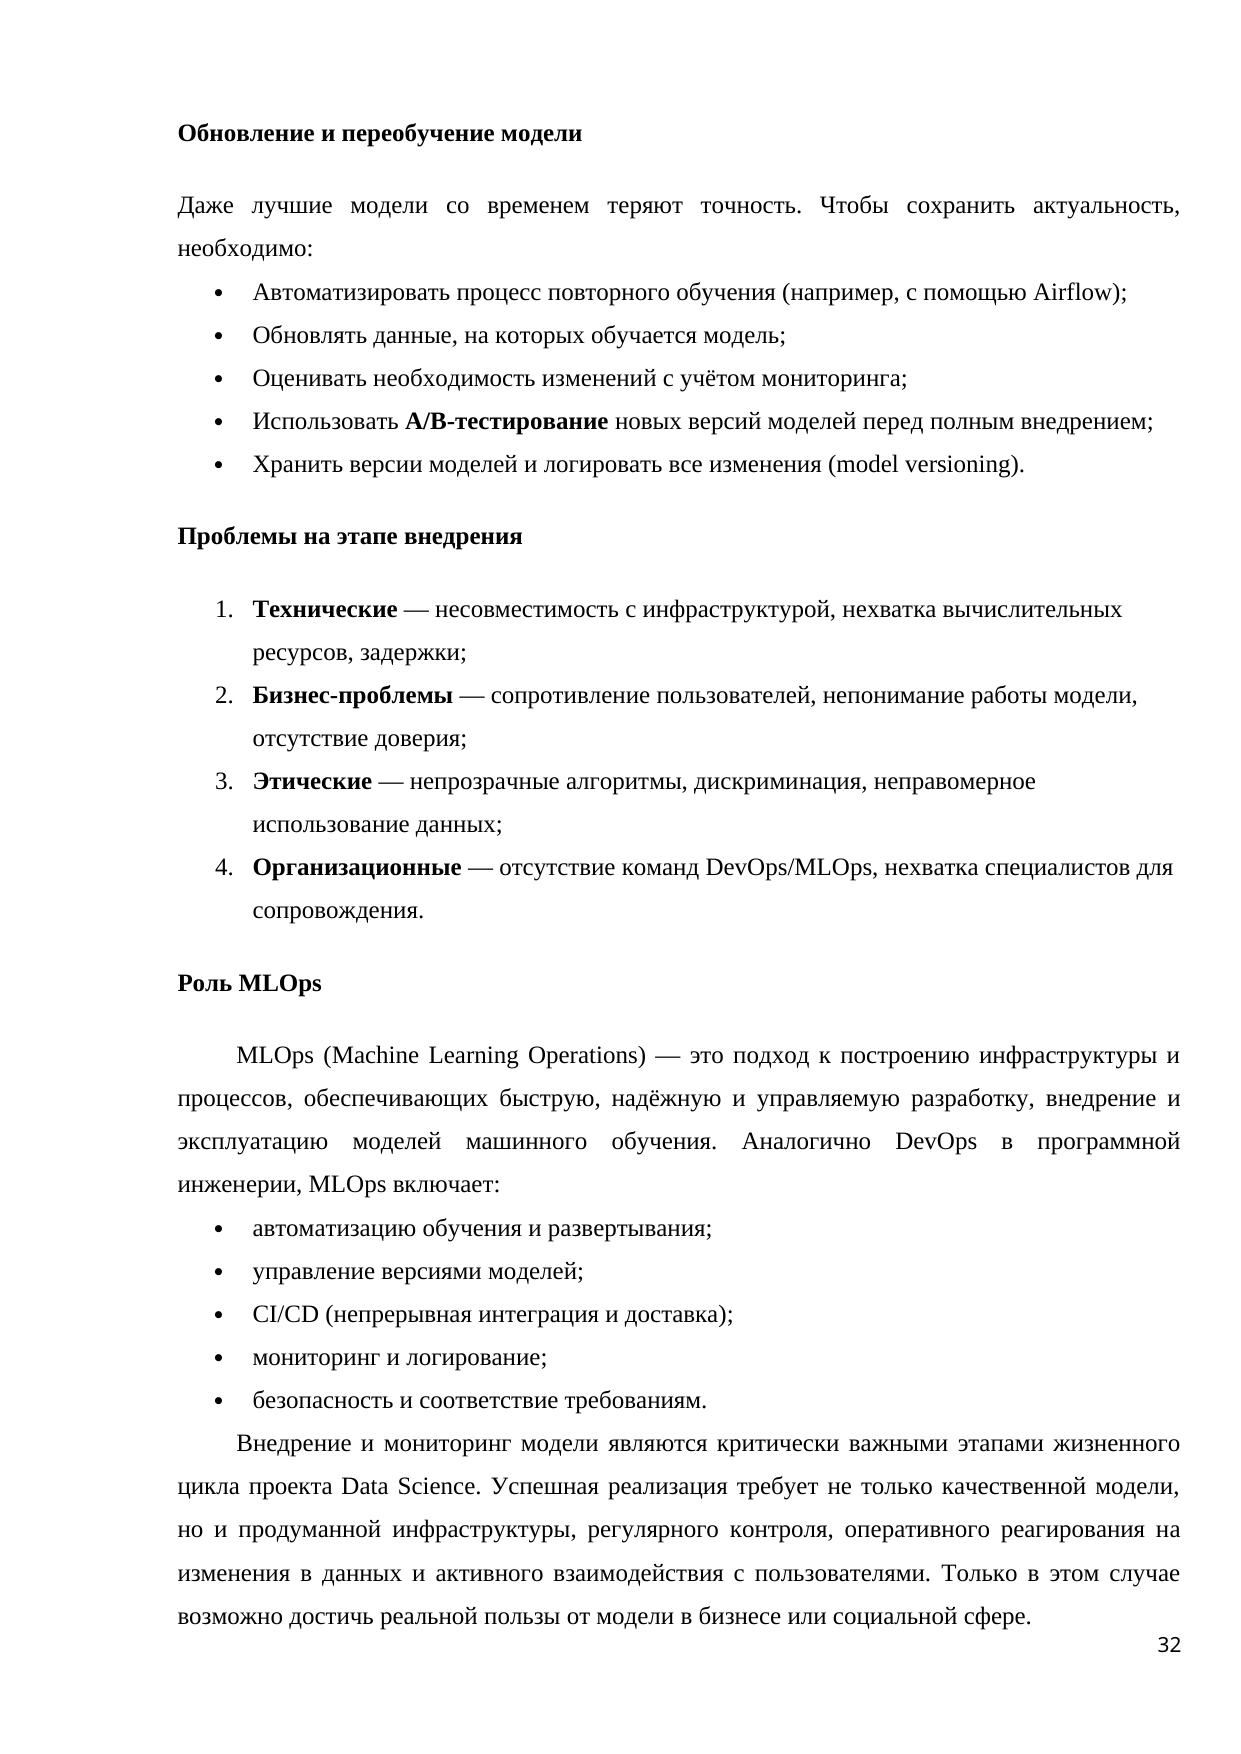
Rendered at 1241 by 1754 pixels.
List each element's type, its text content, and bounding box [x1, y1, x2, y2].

list Использовать A/B-тестирование новых версий моделей перед полным внедрением; [215, 406, 1181, 435]
subtitle Обновление и переобучение модели [177, 118, 1181, 147]
list Бизнес-проблемы — сопротивление пользователей, непонимание работы модели, отсутствие доверия; [215, 680, 1181, 752]
list Автоматизировать процесс повторного обучения (например, с помощью Airflow); [215, 277, 1181, 305]
subtitle Проблемы на этапе внедрения [177, 521, 1181, 550]
list Организационные — отсутствие команд DevOps/MLOps, нехватка специалистов для сопровождения. [215, 852, 1181, 924]
list Оценивать необходимость изменений с учётом мониторинга; [215, 363, 1181, 392]
list Хранить версии моделей и логировать все изменения (model versioning). [215, 449, 1181, 478]
list Обновлять данные, на которых обучается модель; [215, 320, 1181, 348]
list Технические — несовместимость с инфраструктурой, нехватка вычислительных ресурсов, задержки; [215, 594, 1181, 666]
text Даже лучшие модели со временем теряют точность. Чтобы сохранить актуальность, необходимо: [177, 190, 1181, 262]
list CI/CD (непрерывная интеграция и доставка); [215, 1299, 1181, 1328]
list автоматизацию обучения и развертывания; [215, 1213, 1181, 1241]
list мониторинг и логирование; [215, 1342, 1181, 1371]
text MLOps (Machine Learning Operations) — это подход к построению инфраструктуры и процессов, обеспечивающих быструю, надёжную и управляемую разработку, внедрение и эксплуатацию моделей машинного обучения. Аналогично DevOps в программной инженерии, MLOps включает: [177, 1040, 1181, 1198]
subtitle Роль MLOps [177, 968, 1181, 997]
text Внедрение и мониторинг модели являются критически важными этапами жизненного цикла проекта Data Science. Успешная реализация требует не только качественной модели, но и продуманной инфраструктуры, регулярного контроля, оперативного реагирования на изменения в данных и активного взаимодействия с пользователями. Только в этом случае возможно достичь реальной пользы от модели в бизнесе или социальной сфере. [177, 1428, 1181, 1629]
list безопасность и соответствие требованиям. [215, 1385, 1181, 1414]
list управление версиями моделей; [215, 1256, 1181, 1284]
list Этические — непрозрачные алгоритмы, дискриминация, неправомерное использование данных; [215, 766, 1181, 838]
